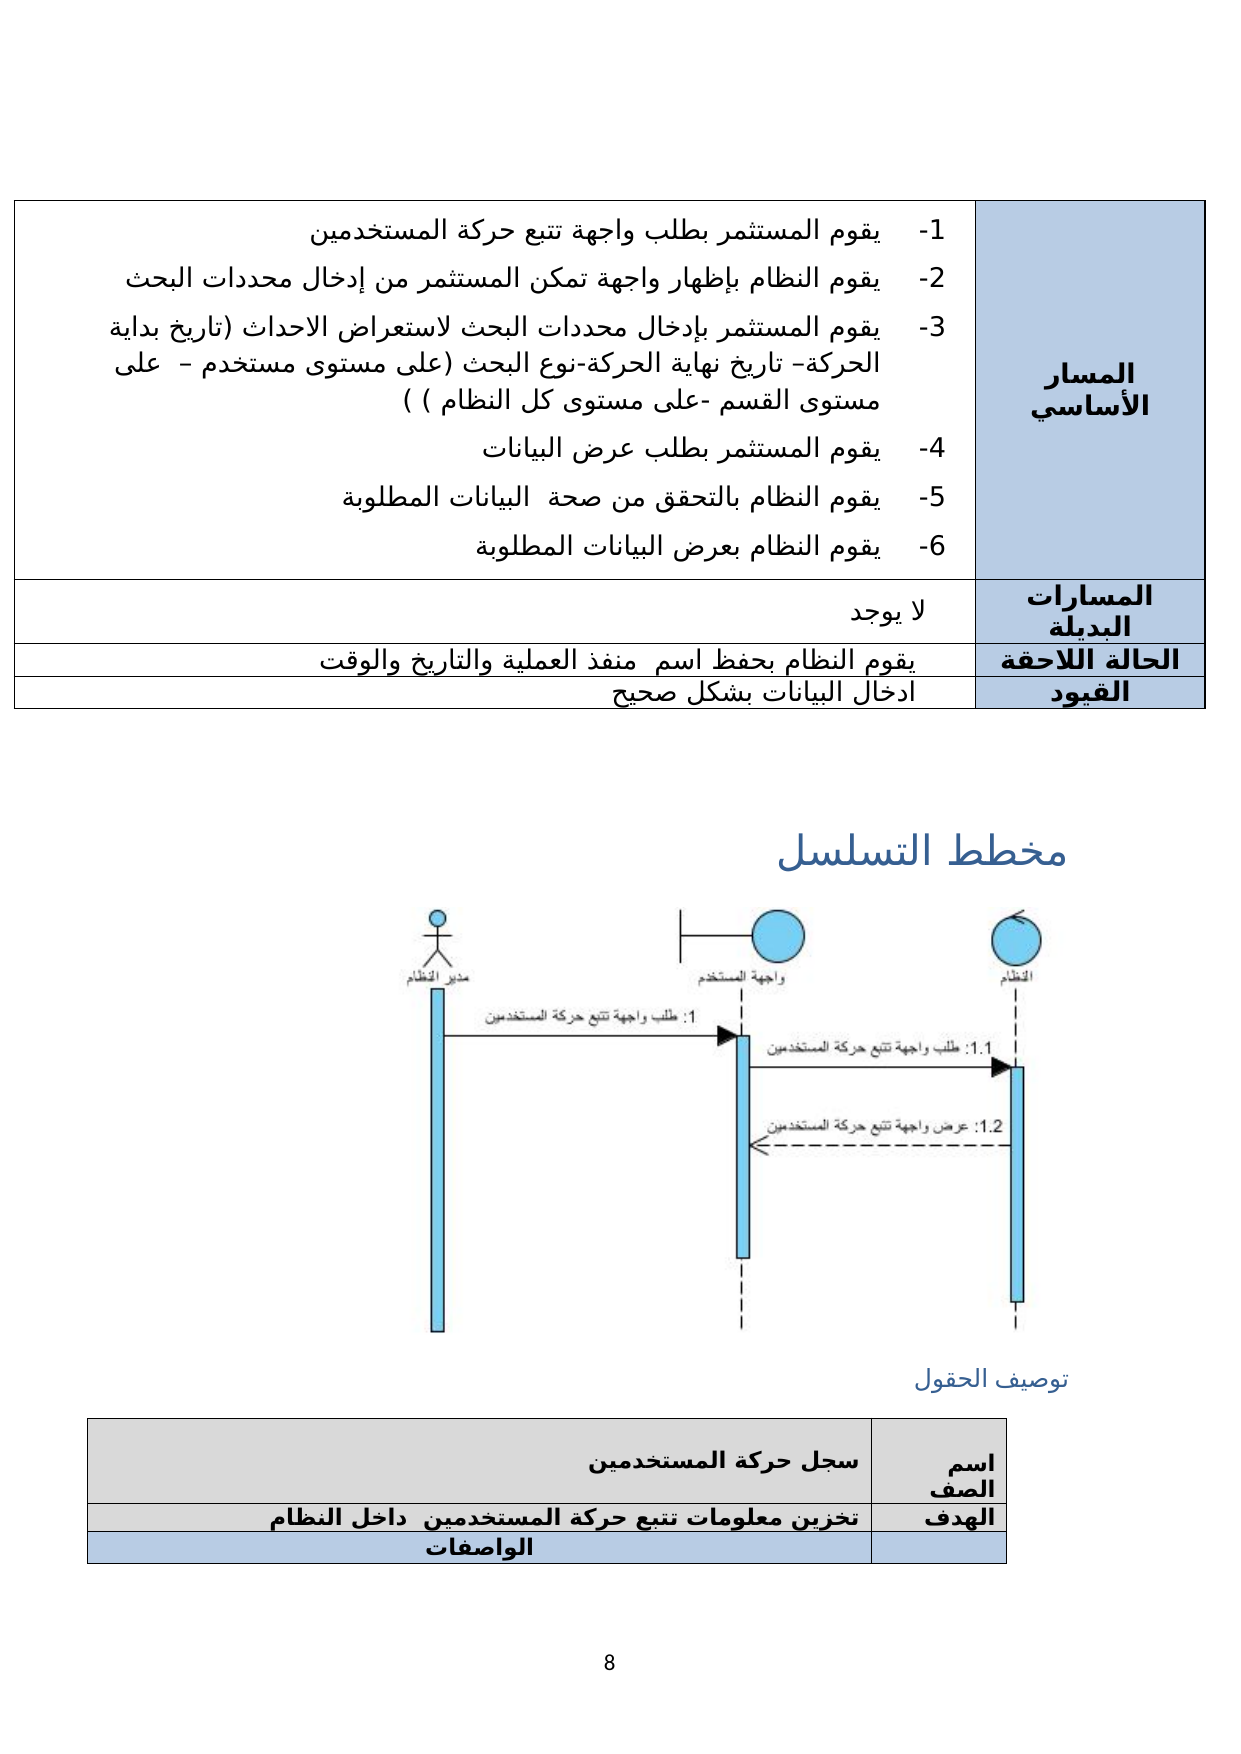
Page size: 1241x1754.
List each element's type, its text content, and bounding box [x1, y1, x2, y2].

subtitle توصيف الحقول [150, 1364, 1069, 1392]
subtitle مخطط التسلسل [150, 827, 1069, 875]
table_cell [872, 1532, 1006, 1563]
table_cell المسارات البديلة [976, 580, 1204, 643]
table_cell القيود [976, 677, 1204, 708]
table_header اسم الصف [872, 1419, 1006, 1503]
table_cell الواصفات [88, 1532, 871, 1563]
table_cell الحالة اللاحقة [976, 644, 1204, 676]
table_cell تخزين معلومات تتبع حركة المستخدمين داخل النظام [88, 1504, 871, 1531]
table_cell الهدف [872, 1504, 1006, 1531]
table_cell لا يوجد [15, 580, 975, 643]
table_cell ادخال البيانات بشكل صحيح [15, 677, 975, 708]
table_cell يقوم المستثمر بطلب واجهة تتبع حركة المستخدمين يقوم النظام بإظهار واجهة تمكن المستثمر من إدخال محددات البحث يقوم المستثمر بإدخال محددات البحث لاستعراض الاحداث (تاريخ بداية الحركة– تاريخ نهاية الحركة-نوع البحث (على مستوى مستخدم – على مستوى القسم -على مستوى كل النظام ) ) يقوم المستثمر بطلب عرض البيانات يقوم النظام بالتحقق من صحة البيانات المطلوبة يقوم النظام بعرض البيانات المطلوبة [15, 201, 975, 579]
table_header سجل حركة المستخدمين [88, 1419, 871, 1503]
picture [387, 907, 1069, 1339]
table_cell المسار الأساسي [976, 201, 1204, 579]
table_cell يقوم النظام بحفظ اسم منفذ العملية والتاريخ والوقت [15, 644, 975, 676]
